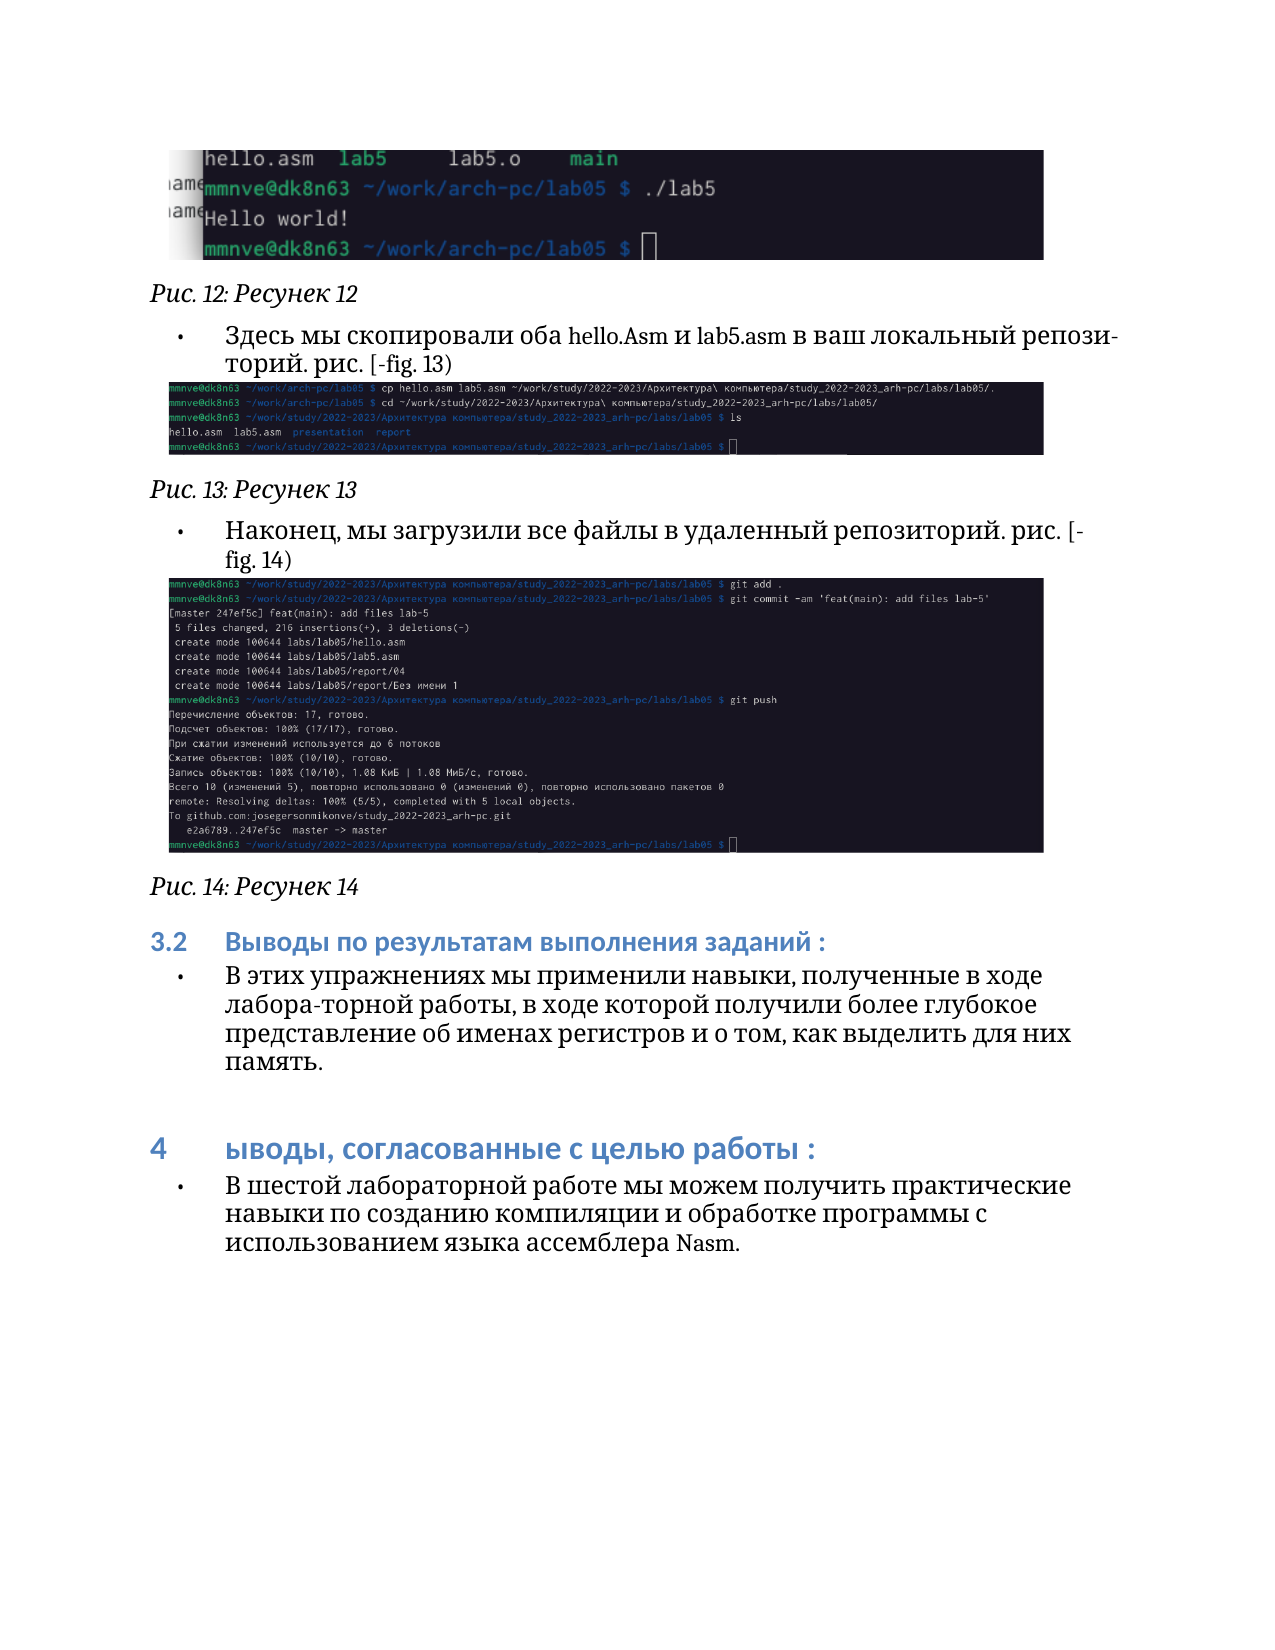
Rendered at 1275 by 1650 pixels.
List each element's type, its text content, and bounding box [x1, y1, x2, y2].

text Рис. 14: Ресунек 14 [150, 873, 1125, 902]
text Рис. 12: Ресунек 12 [150, 280, 1125, 309]
subtitle 3.2 Выводы по результатам выполнения заданий : [150, 923, 1125, 958]
picture [168, 382, 1044, 455]
list Наконец, мы загрузили все файлы в удаленный репозиторий. рис. [-fig. 14) [175, 517, 1125, 574]
list В шестой лабораторной работе мы можем получить практические навыки по созданию компиляции и обработке программы с использованием языка ассемблера Nasm. [175, 1172, 1125, 1258]
list В этих упражнениях мы применили навыки, полученные в ходе лабора-торной работы, в ходе которой получили более глубокое представление об именах регистров и о том, как выделить для них память. [175, 962, 1125, 1077]
picture [168, 578, 1044, 853]
list Здесь мы скопировали оба hello.Asm и lab5.asm в ваш локальный репози- торий. рис. [-fig. 13) [175, 322, 1125, 379]
subtitle 4 ыводы, согласованные с целью работы : [150, 1127, 1125, 1168]
text Рис. 13: Ресунек 13 [150, 476, 1125, 504]
picture [168, 150, 1044, 260]
